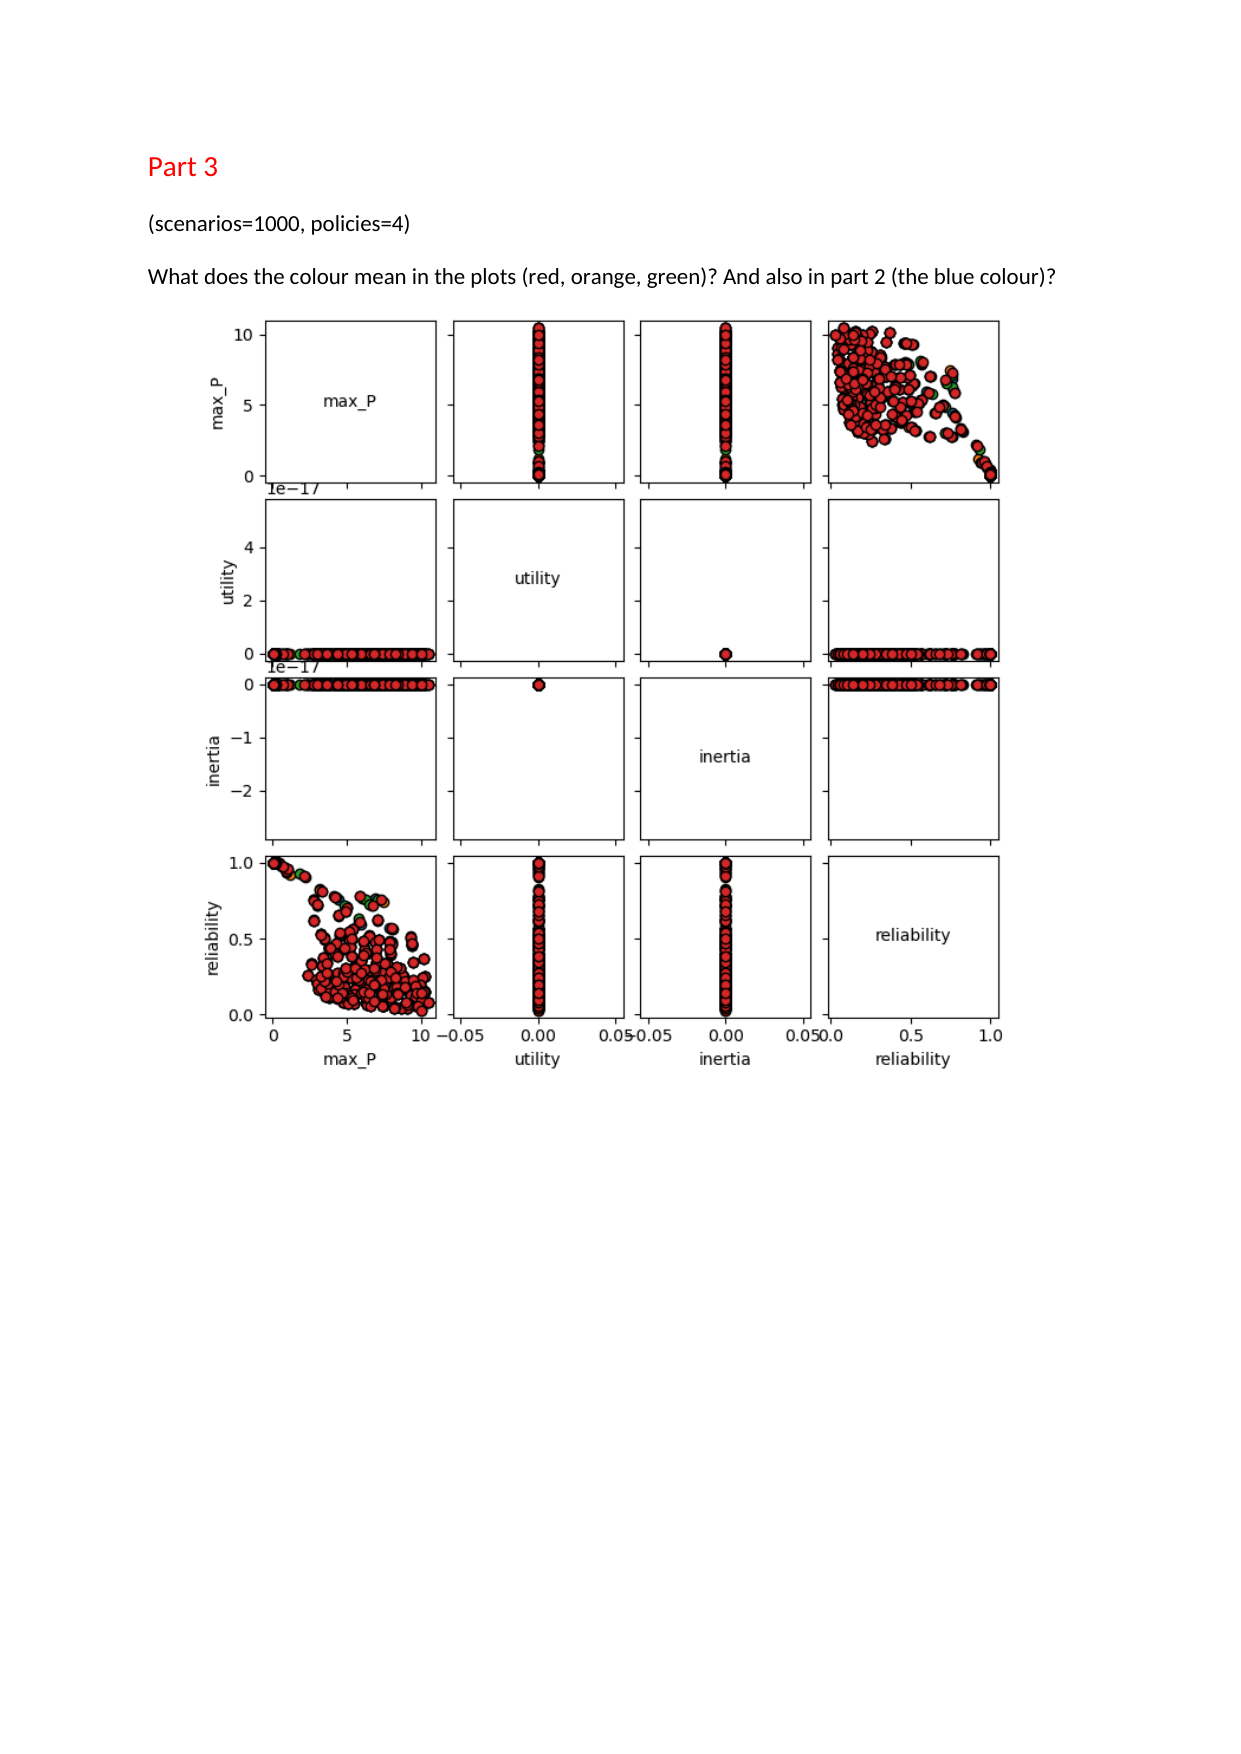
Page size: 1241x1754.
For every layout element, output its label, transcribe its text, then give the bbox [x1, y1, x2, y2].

text What does the colour mean in the plots (red, orange, green)? And also in part 2 (the blue colour)? [148, 262, 1093, 290]
text (scenarios=1000, policies=4) [148, 209, 1093, 237]
picture [147, 315, 1093, 1079]
subtitle Part 3 [148, 148, 1093, 183]
